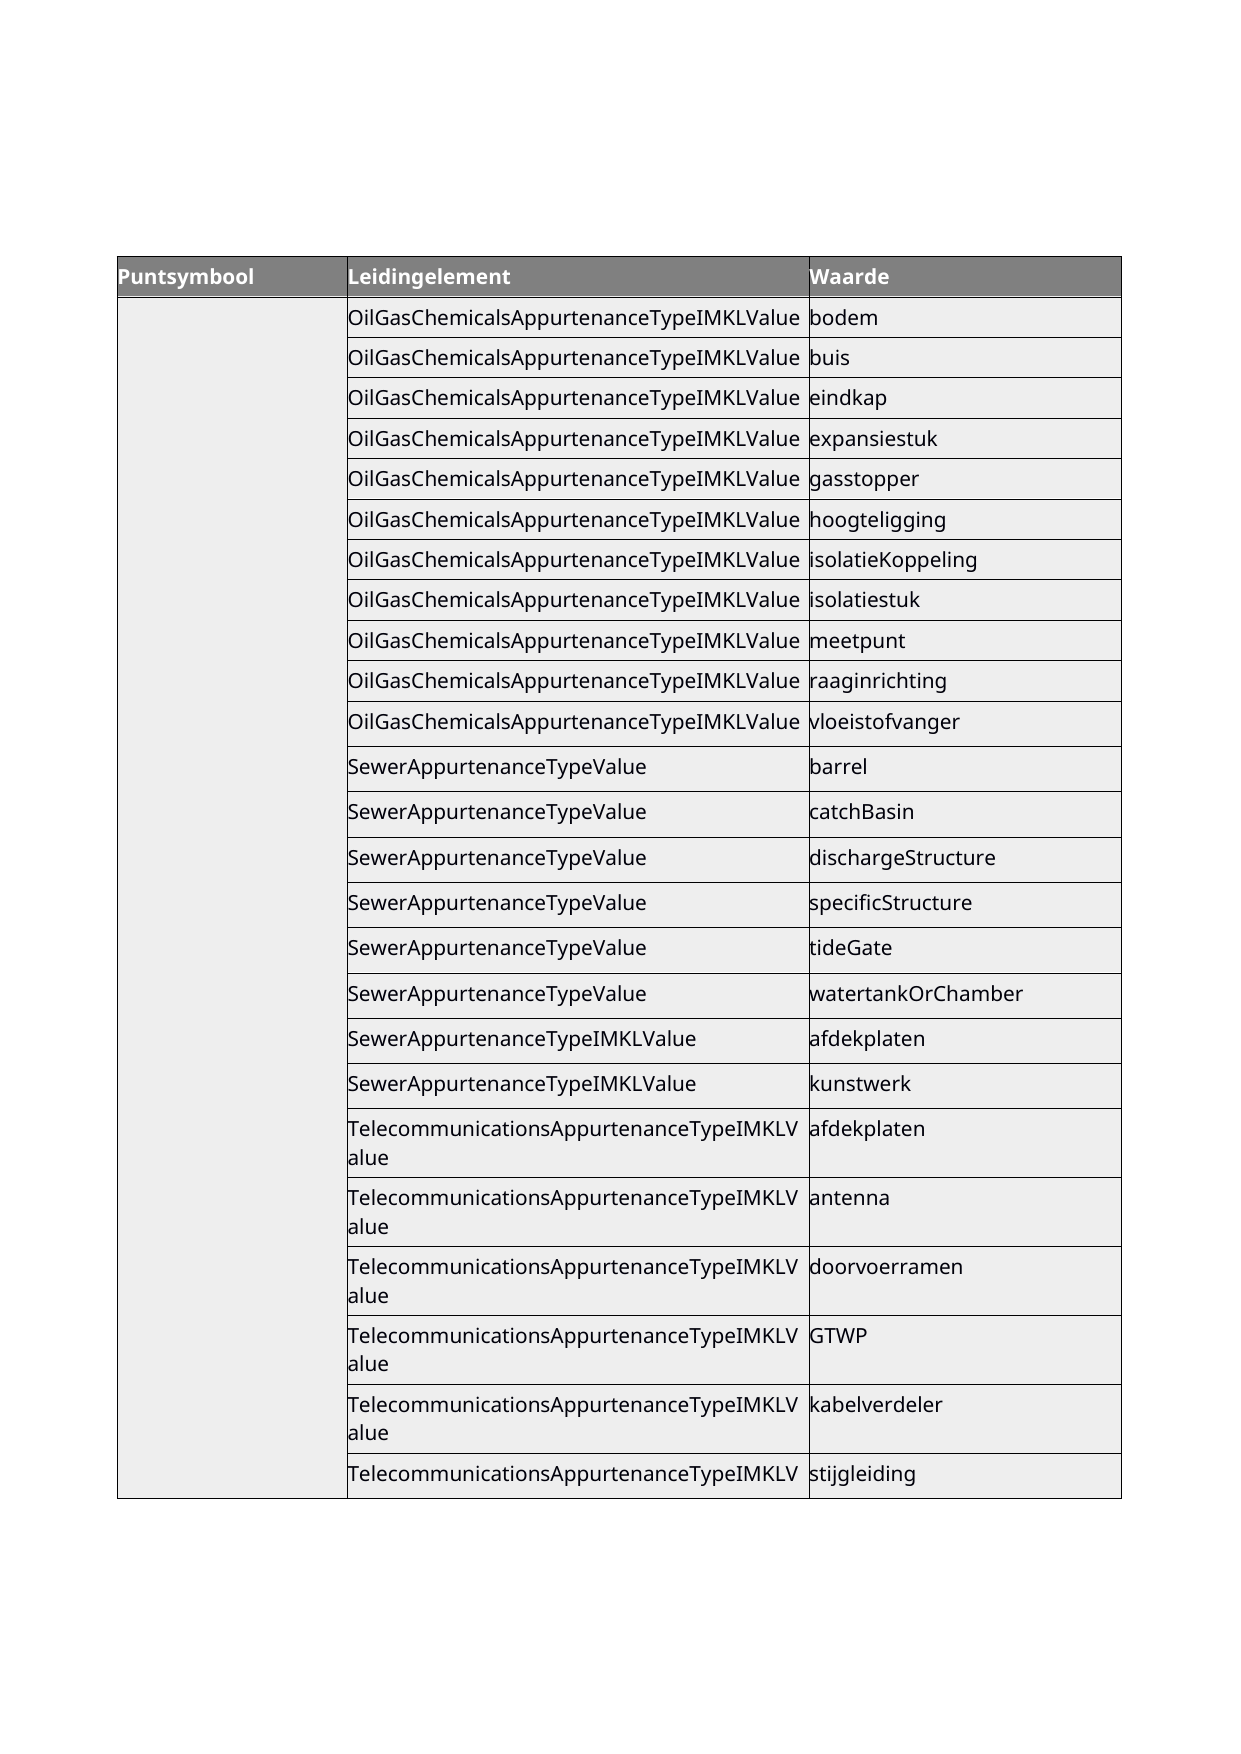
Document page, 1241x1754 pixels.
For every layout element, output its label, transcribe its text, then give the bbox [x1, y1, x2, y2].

table_cell barrel [810, 747, 1121, 791]
table_cell OilGasChemicalsAppurtenanceTypeIMKLValue [348, 661, 809, 701]
table_cell kabelverdeler [810, 1385, 1121, 1453]
table_header Leidingelement [348, 257, 809, 296]
table_cell afdekplaten [810, 1109, 1121, 1177]
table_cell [348, 338, 809, 377]
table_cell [348, 1385, 809, 1453]
table_cell afdekplaten [810, 1019, 1121, 1063]
table_cell SewerAppurtenanceTypeValue [348, 928, 809, 972]
table_cell TelecommunicationsAppurtenanceTypeIMKLValue [348, 1247, 809, 1315]
table_cell dischargeStructure [810, 838, 1121, 882]
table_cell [348, 298, 809, 337]
table_cell isolatiestuk [810, 580, 1121, 620]
table_cell gasstopper [810, 459, 1121, 498]
table_cell vloeistofvanger [810, 702, 1121, 746]
table_header Puntsymbool [118, 257, 347, 296]
table_cell SewerAppurtenanceTypeIMKLValue [348, 1064, 809, 1108]
table_cell OilGasChemicalsAppurtenanceTypeIMKLValue [348, 500, 809, 539]
table_cell SewerAppurtenanceTypeValue [348, 792, 809, 836]
table_cell SewerAppurtenanceTypeValue [348, 974, 809, 1018]
table_cell TelecommunicationsAppurtenanceTypeIMKLValue [348, 1178, 809, 1246]
table_cell TelecommunicationsAppurtenanceTypeIMKLValue [348, 1109, 809, 1177]
table_cell watertankOrChamber [810, 974, 1121, 1018]
table_cell kunstwerk [810, 1064, 1121, 1108]
table_cell OilGasChemicalsAppurtenanceTypeIMKLValue [348, 580, 809, 620]
table_cell tideGate [810, 928, 1121, 972]
table_cell catchBasin [810, 792, 1121, 836]
table_cell bodem [810, 298, 1121, 337]
table_cell OilGasChemicalsAppurtenanceTypeIMKLValue [348, 702, 809, 746]
table_cell SewerAppurtenanceTypeIMKLValue [348, 1019, 809, 1063]
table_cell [348, 1454, 809, 1498]
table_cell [348, 1316, 809, 1384]
table_cell specificStructure [810, 883, 1121, 927]
table_cell buis [810, 338, 1121, 377]
table_cell expansiestuk [810, 419, 1121, 458]
table_cell raaginrichting [810, 661, 1121, 701]
table_cell SewerAppurtenanceTypeValue [348, 838, 809, 882]
table_cell meetpunt [810, 621, 1121, 660]
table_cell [348, 378, 809, 418]
table_cell OilGasChemicalsAppurtenanceTypeIMKLValue [348, 540, 809, 579]
table_cell antenna [810, 1178, 1121, 1246]
table_cell hoogteligging [810, 500, 1121, 539]
table_header Waarde [810, 257, 1121, 296]
table_cell isolatieKoppeling [810, 540, 1121, 579]
table_cell stijgleiding [810, 1454, 1121, 1498]
table_cell OilGasChemicalsAppurtenanceTypeIMKLValue [348, 419, 809, 458]
table_cell OilGasChemicalsAppurtenanceTypeIMKLValue [348, 621, 809, 660]
table_cell eindkap [810, 378, 1121, 418]
table_cell OilGasChemicalsAppurtenanceTypeIMKLValue [348, 459, 809, 498]
table_cell SewerAppurtenanceTypeValue [348, 747, 809, 791]
table_cell GTWP [810, 1316, 1121, 1384]
table_cell doorvoerramen [810, 1247, 1121, 1315]
table_cell SewerAppurtenanceTypeValue [348, 883, 809, 927]
